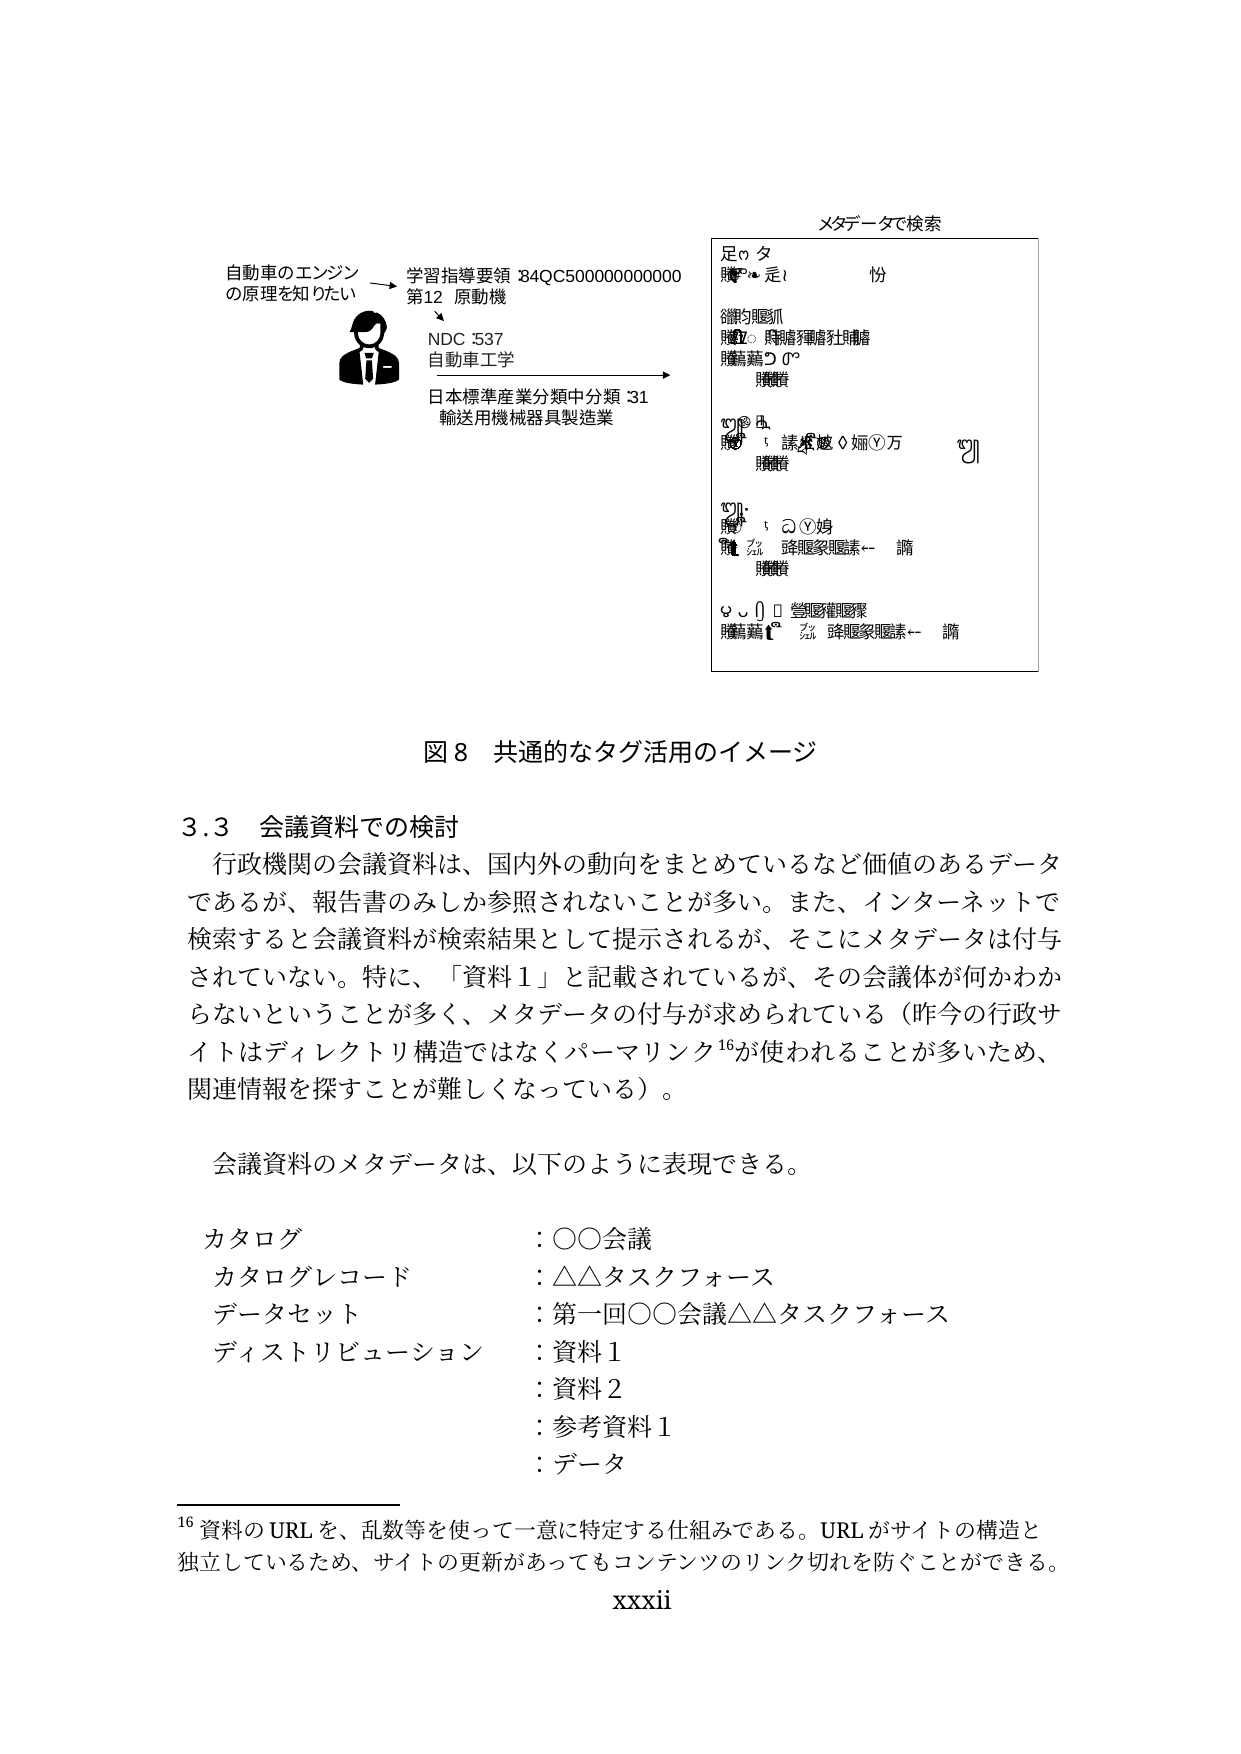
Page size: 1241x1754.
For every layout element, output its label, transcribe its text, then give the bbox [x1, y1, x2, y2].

text 図 8 共通的なタグ活用のイメージ [177, 732, 1063, 769]
text データセット ：第一回○○会議△△タスクフォース [188, 1294, 1063, 1332]
text カタログレコード ：△△タスクフォース [188, 1257, 1063, 1294]
text 行政機関の会議資料は、国内外の動向をまとめているなど価値のあるデータであるが、報告書のみしか参照されないことが多い。また、インターネットで検索すると会議資料が検索結果として提示されるが、そこにメタデータは付与されていない。特に、「資料１」と記載されているが、その会議体が何かわからないということが多く、メタデータの付与が求められている（昨今の行政サイトはディレクトリ構造ではなくパーマリンクが使われることが多いため、関連情報を探すことが難しくなっている）。 [188, 844, 1063, 1107]
text ：資料２ [188, 1369, 1063, 1407]
text ：データ [188, 1444, 1063, 1482]
text ディストリビューション ：資料１ [188, 1332, 1063, 1369]
text 会議資料のメタデータは、以下のように表現できる。 [188, 1144, 1063, 1182]
text ：参考資料１ [188, 1407, 1063, 1444]
subtitle 会議資料での検討 [177, 807, 1063, 844]
text カタログ ：○○会議 [202, 1219, 1063, 1257]
